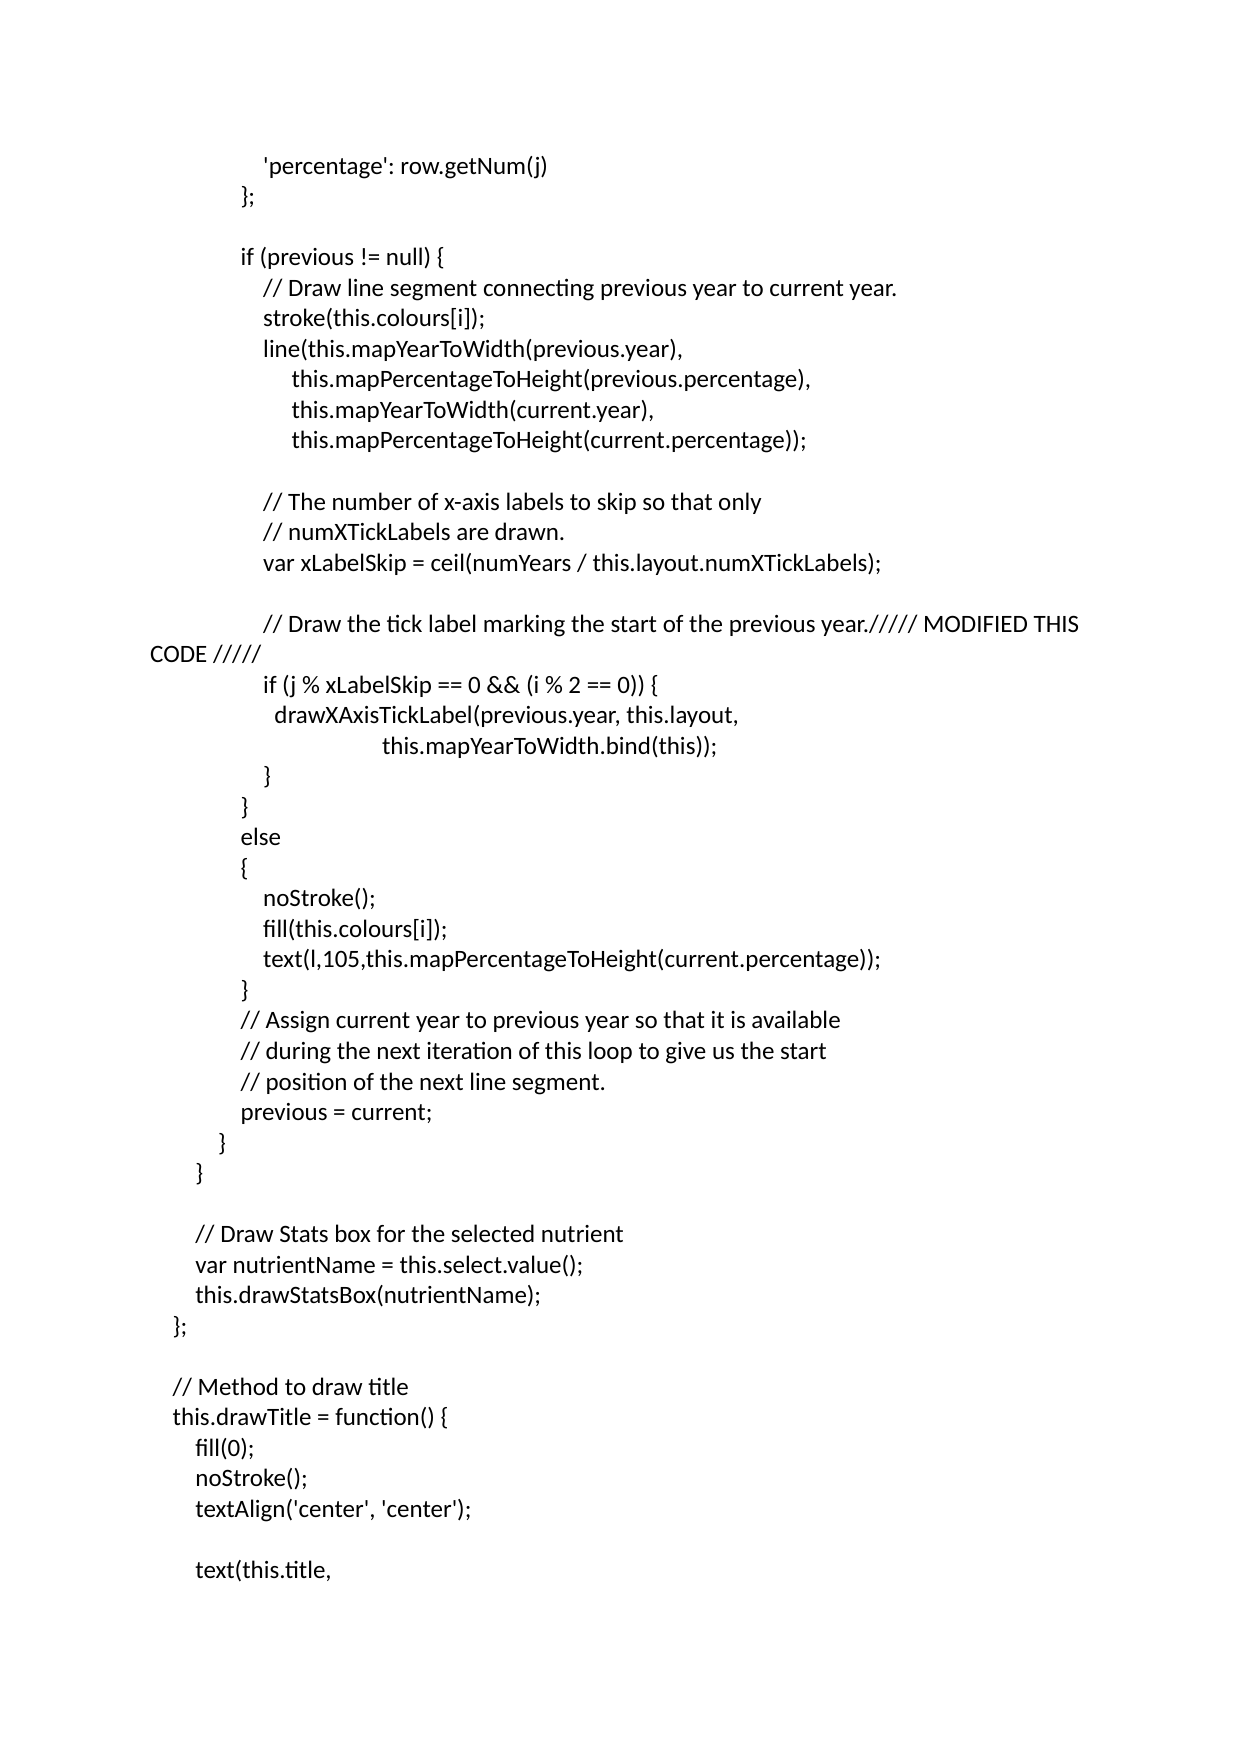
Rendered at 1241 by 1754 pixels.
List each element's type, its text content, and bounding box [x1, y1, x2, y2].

text }; [150, 181, 1090, 211]
text noStroke(); [150, 1462, 1090, 1493]
text // Draw the tick label marking the start of the previous year.///// MODIFIED THIS CODE ///// [150, 608, 1090, 669]
text if (previous != null) { [150, 242, 1090, 272]
text } [150, 974, 1090, 1004]
text noStroke(); [150, 882, 1090, 913]
text // position of the next line segment. [150, 1066, 1090, 1096]
text { [150, 852, 1090, 882]
text drawXAxisTickLabel(previous.year, this.layout, [150, 699, 1090, 730]
text line(this.mapYearToWidth(previous.year), [150, 333, 1090, 364]
text // numXTickLabels are drawn. [150, 516, 1090, 547]
text var xLabelSkip = ceil(numYears / this.layout.numXTickLabels); [150, 547, 1090, 577]
text } [150, 791, 1090, 821]
text 'percentage': row.getNum(j) [150, 150, 1090, 181]
text // Draw Stats box for the selected nutrient [150, 1218, 1090, 1249]
text text(l,105,this.mapPercentageToHeight(current.percentage)); [150, 943, 1090, 974]
text previous = current; [150, 1096, 1090, 1127]
text if (j % xLabelSkip == 0 && (i % 2 == 0)) { [150, 669, 1090, 699]
text } [150, 760, 1090, 791]
text this.mapPercentageToHeight(previous.percentage), [150, 364, 1090, 394]
text // Assign current year to previous year so that it is available [150, 1004, 1090, 1035]
text else [150, 821, 1090, 852]
text this.drawTitle = function() { [150, 1401, 1090, 1432]
text this.mapPercentageToHeight(current.percentage)); [150, 425, 1090, 455]
text fill(this.colours[i]); [150, 913, 1090, 943]
text textAlign('center', 'center'); [150, 1493, 1090, 1523]
text // The number of x-axis labels to skip so that only [150, 486, 1090, 516]
text this.drawStatsBox(nutrientName); [150, 1279, 1090, 1310]
text // Draw line segment connecting previous year to current year. [150, 272, 1090, 303]
text stroke(this.colours[i]); [150, 303, 1090, 333]
text var nutrientName = this.select.value(); [150, 1249, 1090, 1279]
text }; [150, 1310, 1090, 1340]
text } [150, 1157, 1090, 1188]
text this.mapYearToWidth(current.year), [150, 394, 1090, 425]
text // during the next iteration of this loop to give us the start [150, 1035, 1090, 1066]
text } [150, 1127, 1090, 1157]
text // Method to draw title [150, 1371, 1090, 1401]
text text(this.title, [150, 1554, 1090, 1584]
text fill(0); [150, 1432, 1090, 1462]
text this.mapYearToWidth.bind(this)); [150, 730, 1090, 760]
